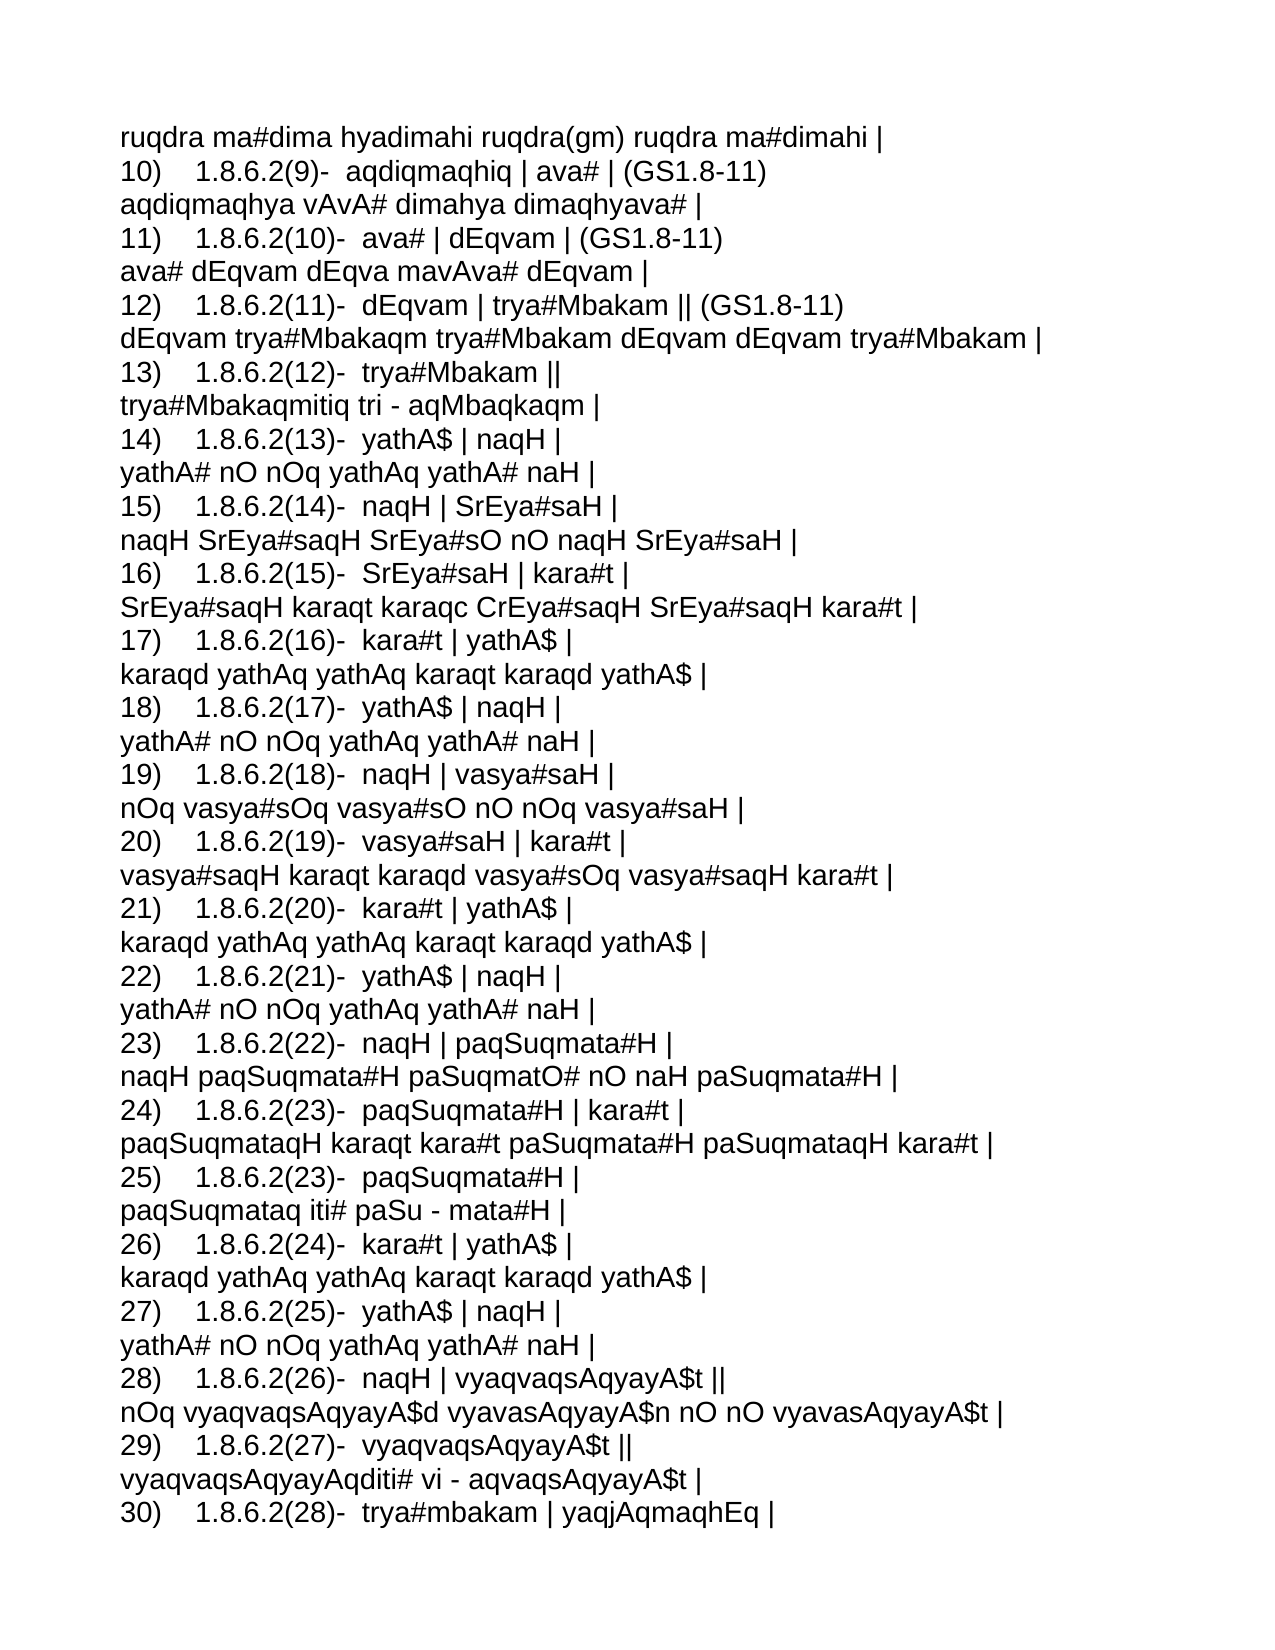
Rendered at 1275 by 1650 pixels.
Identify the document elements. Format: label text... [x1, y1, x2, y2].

text 18) 1.8.6.2(17)- yathA$ | naqH | [120, 690, 1200, 724]
text 14) 1.8.6.2(13)- yathA$ | naqH | [120, 422, 1200, 455]
text 28) 1.8.6.2(26)- naqH | vyaqvaqsAqyayA$t || [120, 1361, 1200, 1394]
text 23) 1.8.6.2(22)- naqH | paqSuqmata#H | [120, 1026, 1200, 1059]
text paqSuqmataq iti# paSu - mata#H | [120, 1193, 1200, 1227]
text yathA# nO nOq yathAq yathA# naH | [120, 1327, 1200, 1361]
text 21) 1.8.6.2(20)- kara#t | yathA$ | [120, 891, 1200, 925]
text yathA# nO nOq yathAq yathA# naH | [120, 724, 1200, 757]
text trya#Mbakaqmitiq tri - aqMbaqkaqm | [120, 388, 1200, 422]
text karaqd yathAq yathAq karaqt karaqd yathA$ | [120, 1260, 1200, 1294]
text yathA# nO nOq yathAq yathA# naH | [120, 992, 1200, 1026]
text 29) 1.8.6.2(27)- vyaqvaqsAqyayA$t || [120, 1428, 1200, 1462]
text SrEya#saqH karaqt karaqc CrEya#saqH SrEya#saqH kara#t | [120, 589, 1200, 623]
text 13) 1.8.6.2(12)- trya#Mbakam || [120, 355, 1200, 388]
text vasya#saqH karaqt karaqd vasya#sOq vasya#saqH kara#t | [120, 858, 1200, 891]
text 22) 1.8.6.2(21)- yathA$ | naqH | [120, 958, 1200, 992]
text vyaqvaqsAqyayAqditi# vi - aqvaqsAqyayA$t | [120, 1462, 1200, 1495]
text 25) 1.8.6.2(23)- paqSuqmata#H | [120, 1160, 1200, 1193]
text yathA# nO nOq yathAq yathA# naH | [120, 455, 1200, 489]
text 20) 1.8.6.2(19)- vasya#saH | kara#t | [120, 824, 1200, 858]
text 19) 1.8.6.2(18)- naqH | vasya#saH | [120, 757, 1200, 791]
text nOq vasya#sOq vasya#sO nO nOq vasya#saH | [120, 791, 1200, 824]
text naqH paqSuqmata#H paSuqmatO# nO naH paSuqmata#H | [120, 1059, 1200, 1093]
text 11) 1.8.6.2(10)- ava# | dEqvam | (GS1.8-11) [120, 221, 1200, 254]
text karaqd yathAq yathAq karaqt karaqd yathA$ | [120, 657, 1200, 690]
text 16) 1.8.6.2(15)- SrEya#saH | kara#t | [120, 556, 1200, 589]
text karaqd yathAq yathAq karaqt karaqd yathA$ | [120, 925, 1200, 958]
text ruqdra ma#dima hyadimahi ruqdra(gm) ruqdra ma#dimahi | [120, 120, 1200, 153]
text 12) 1.8.6.2(11)- dEqvam | trya#Mbakam || (GS1.8-11) [120, 288, 1200, 321]
text 15) 1.8.6.2(14)- naqH | SrEya#saH | [120, 489, 1200, 522]
text ava# dEqvam dEqva mavAva# dEqvam | [120, 254, 1200, 288]
text 30) 1.8.6.2(28)- trya#mbakam | yaqjAqmaqhEq | [120, 1495, 1200, 1529]
text 10) 1.8.6.2(9)- aqdiqmaqhiq | ava# | (GS1.8-11) [120, 153, 1200, 187]
text aqdiqmaqhya vAvA# dimahya dimaqhyava# | [120, 187, 1200, 221]
text paqSuqmataqH karaqt kara#t paSuqmata#H paSuqmataqH kara#t | [120, 1126, 1200, 1160]
text 24) 1.8.6.2(23)- paqSuqmata#H | kara#t | [120, 1093, 1200, 1126]
text nOq vyaqvaqsAqyayA$d vyavasAqyayA$n nO nO vyavasAqyayA$t | [120, 1394, 1200, 1428]
text 27) 1.8.6.2(25)- yathA$ | naqH | [120, 1294, 1200, 1327]
text dEqvam trya#Mbakaqm trya#Mbakam dEqvam dEqvam trya#Mbakam | [120, 321, 1200, 355]
text 17) 1.8.6.2(16)- kara#t | yathA$ | [120, 623, 1200, 657]
text 26) 1.8.6.2(24)- kara#t | yathA$ | [120, 1227, 1200, 1260]
text naqH SrEya#saqH SrEya#sO nO naqH SrEya#saH | [120, 522, 1200, 556]
